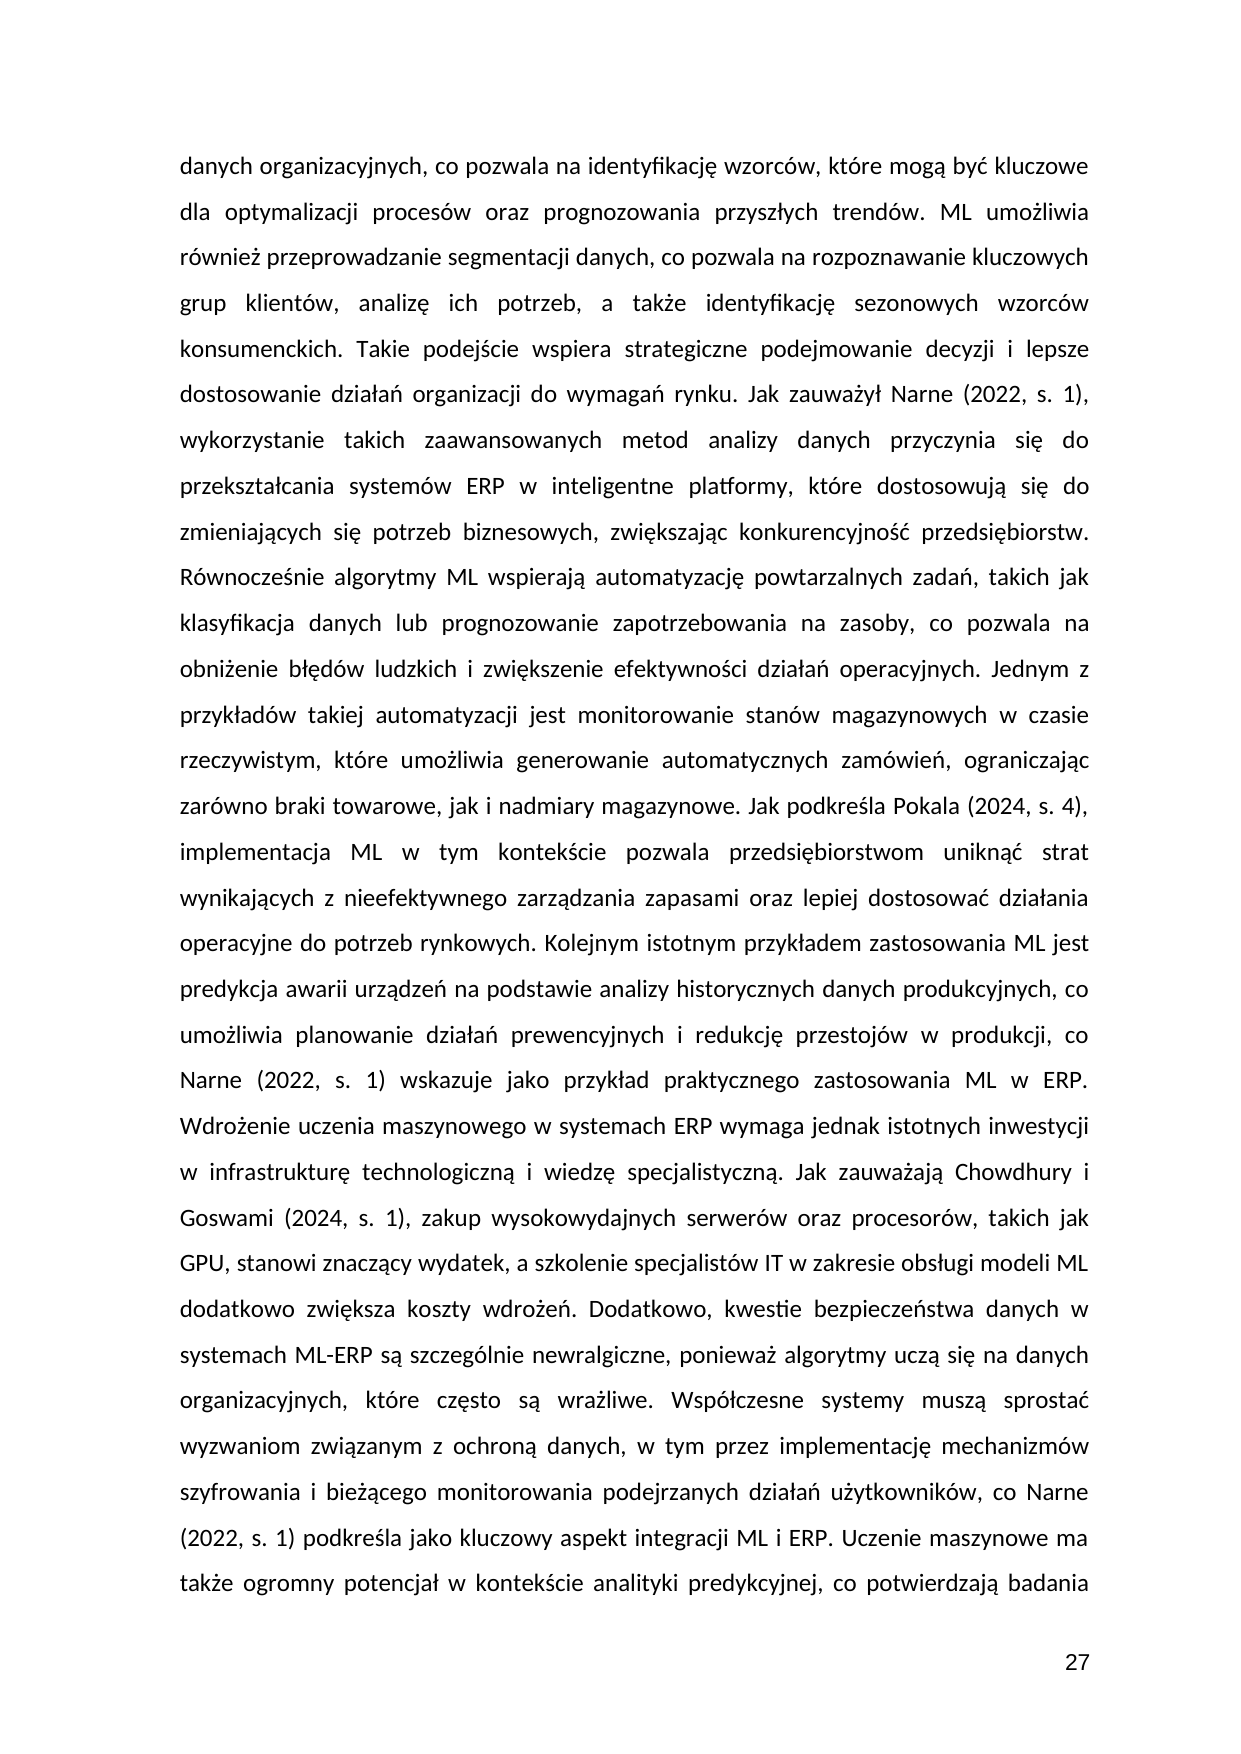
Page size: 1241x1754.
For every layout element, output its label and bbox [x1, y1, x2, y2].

text [179, 150, 1090, 1598]
